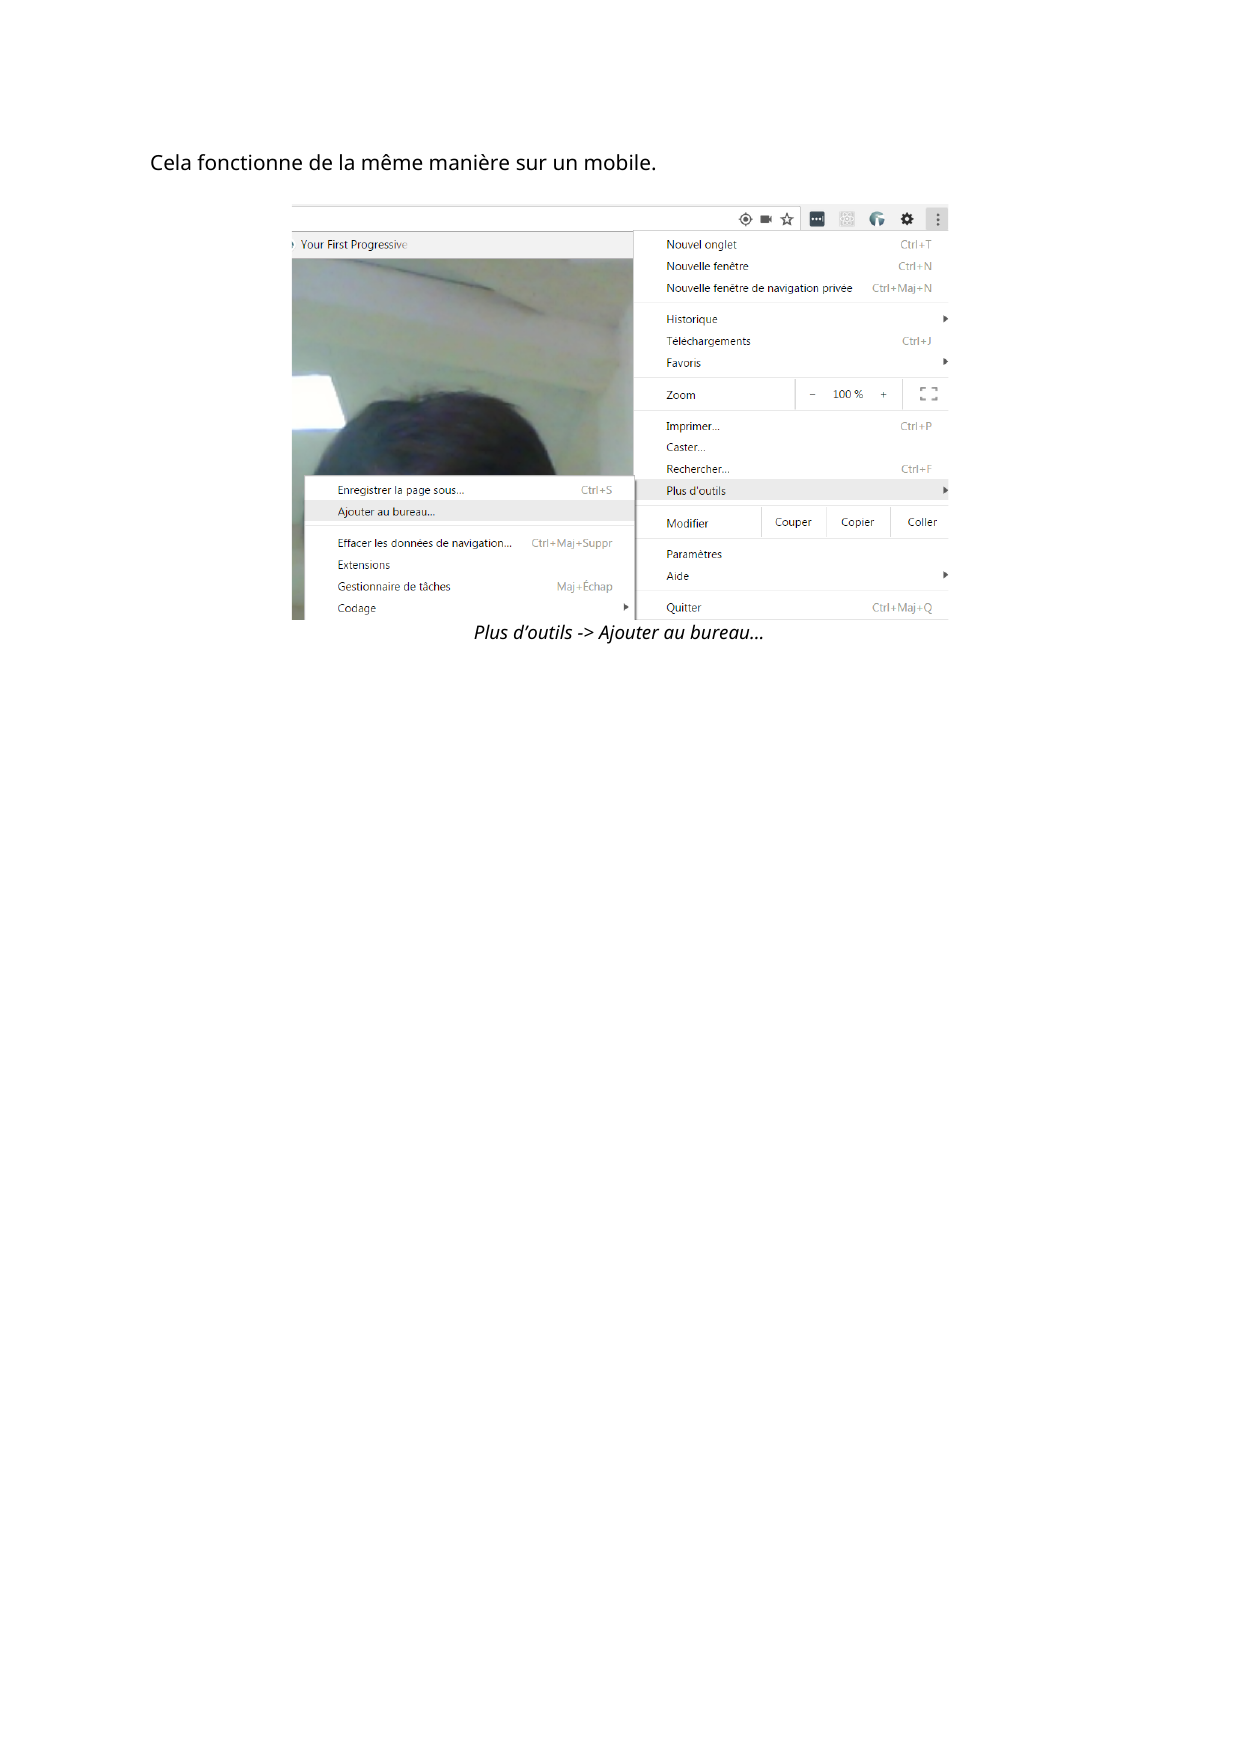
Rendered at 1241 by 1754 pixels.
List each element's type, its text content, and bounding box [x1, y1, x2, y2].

text Plus d’outils -> Ajouter au bureau… [150, 620, 1090, 645]
picture [291, 204, 949, 620]
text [150, 148, 1090, 176]
